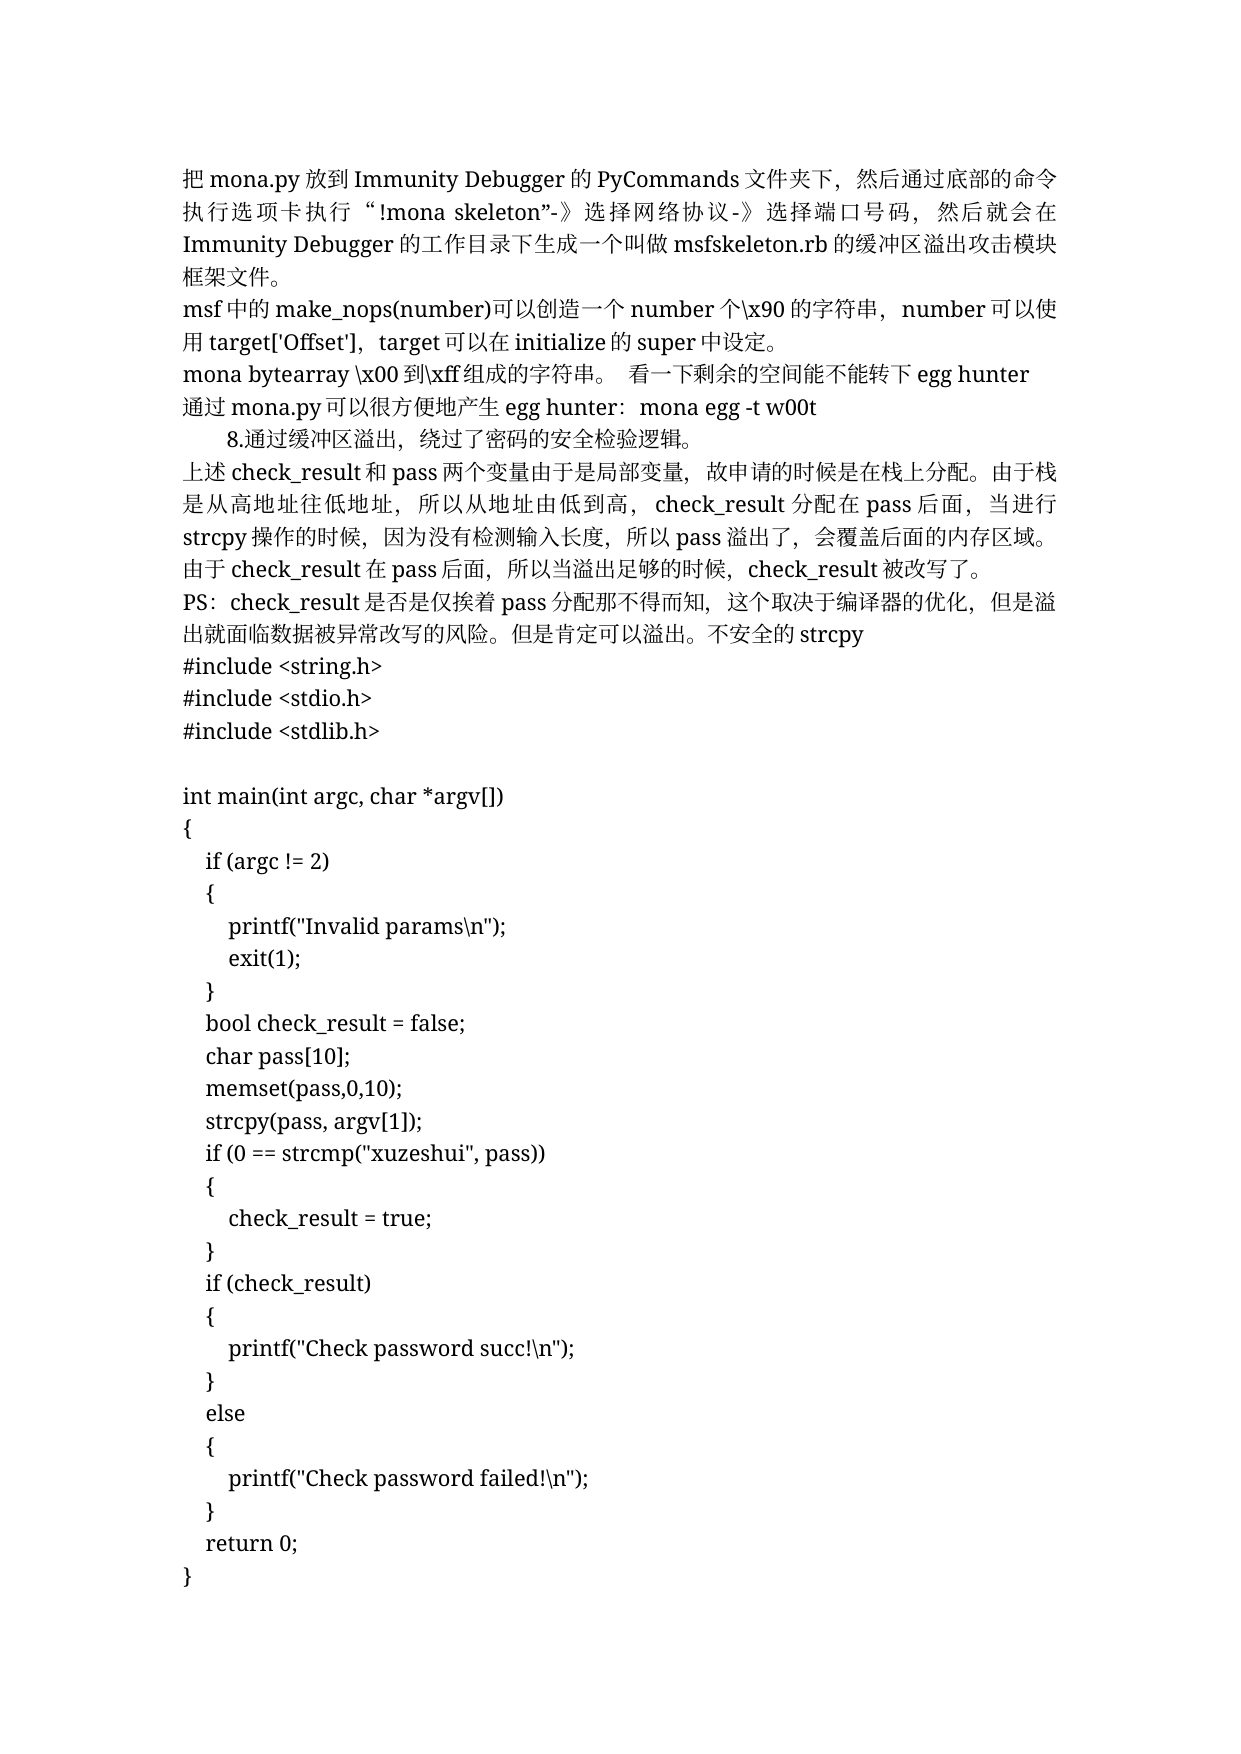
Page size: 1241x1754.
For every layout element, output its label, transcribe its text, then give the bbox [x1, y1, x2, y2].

text 上述check_result和pass两个变量由于是局部变量，故申请的时候是在栈上分配。由于栈是从高地址往低地址，所以从地址由低到高，check_result分配在pass后面，当进行strcpy操作的时候，因为没有检测输入长度，所以pass溢出了，会覆盖后面的内存区域。由于check_result在pass后面，所以当溢出足够的时候，check_result被改写了。 [183, 454, 1058, 584]
text 通过mona.py可以很方便地产生egg hunter：mona egg -t w00t [183, 389, 1058, 422]
text printf("Check password failed!\n"); [183, 1462, 1058, 1494]
text #include <stdlib.h> [183, 714, 1058, 747]
text } [183, 1234, 1058, 1267]
text if (0 == strcmp("xuzeshui", pass)) [183, 1137, 1058, 1169]
text if (argc != 2) [183, 844, 1058, 877]
text #include <string.h> [183, 649, 1058, 682]
text msf中的make_nops(number)可以创造一个number个\x90的字符串，number可以使用target['Offset']，target可以在initialize的super中设定。 [183, 292, 1058, 357]
text printf("Check password succ!\n"); [183, 1332, 1058, 1364]
text PS：check_result是否是仅挨着pass分配那不得而知，这个取决于编译器的优化，但是溢出就面临数据被异常改写的风险。但是肯定可以溢出。不安全的strcpy [183, 584, 1058, 649]
text char pass[10]; [183, 1039, 1058, 1072]
text { [183, 812, 1058, 844]
text int main(int argc, char *argv[]) [183, 779, 1058, 812]
text } [183, 974, 1058, 1007]
text mona bytearray \x00到\xff组成的字符串。 看一下剩余的空间能不能转下egg hunter [183, 357, 1058, 389]
text else [183, 1397, 1058, 1429]
text return 0; [183, 1527, 1058, 1559]
text } [183, 1494, 1058, 1527]
text { [183, 1429, 1058, 1462]
text { [183, 1169, 1058, 1202]
text exit(1); [183, 942, 1058, 974]
text } [183, 1364, 1058, 1397]
text memset(pass,0,10); [183, 1072, 1058, 1104]
text { [183, 1299, 1058, 1332]
text #include <stdio.h> [183, 682, 1058, 714]
text 8.通过缓冲区溢出，绕过了密码的安全检验逻辑。 [183, 422, 1058, 454]
text if (check_result) [183, 1267, 1058, 1299]
text strcpy(pass, argv[1]); [183, 1104, 1058, 1137]
text printf("Invalid params\n"); [183, 909, 1058, 942]
text 把mona.py放到Immunity Debugger的PyCommands文件夹下，然后通过底部的命令执行选项卡执行“!mona skeleton”-》选择网络协议-》选择端口号码，然后就会在Immunity Debugger的工作目录下生成一个叫做msfskeleton.rb的缓冲区溢出攻击模块框架文件。 [183, 162, 1058, 292]
text check_result = true; [183, 1202, 1058, 1234]
text } [183, 1559, 1058, 1592]
text { [183, 877, 1058, 909]
text bool check_result = false; [183, 1007, 1058, 1039]
